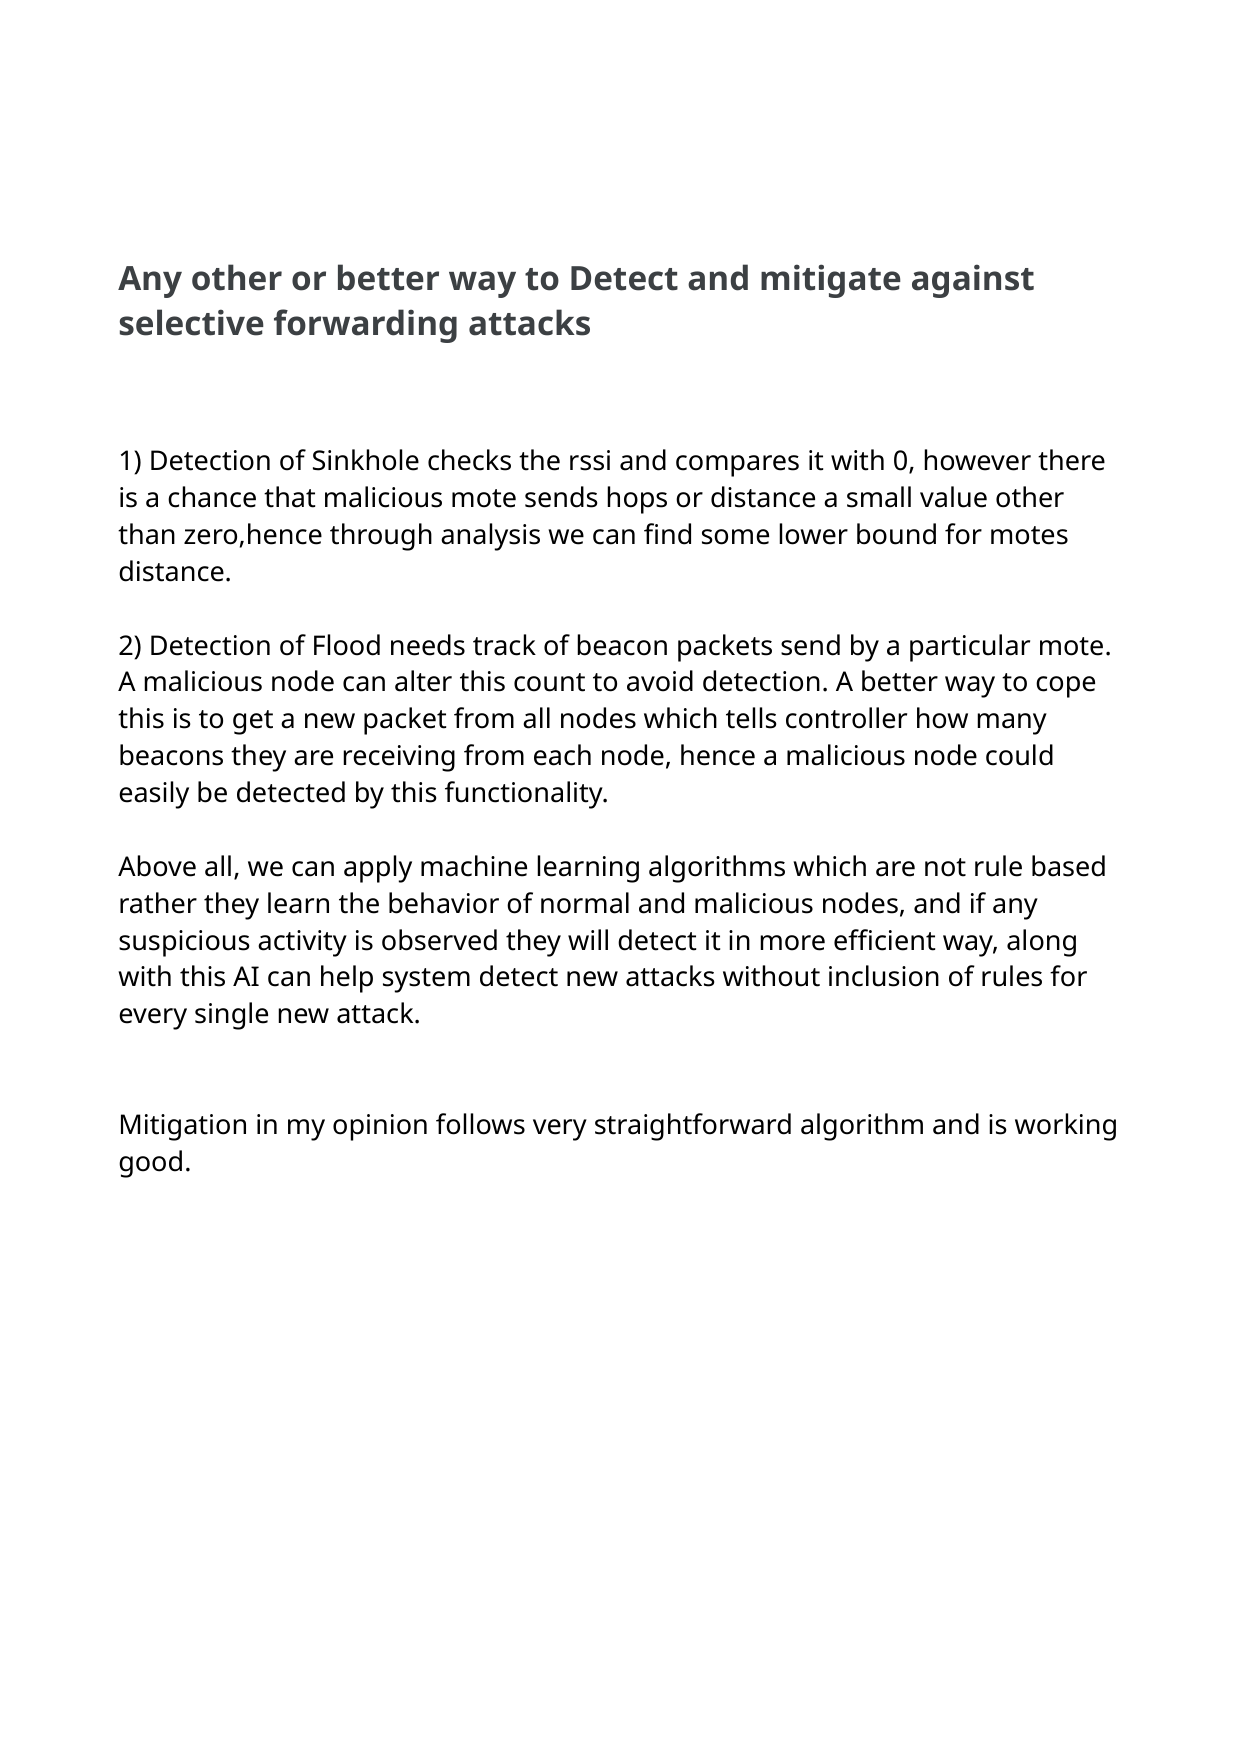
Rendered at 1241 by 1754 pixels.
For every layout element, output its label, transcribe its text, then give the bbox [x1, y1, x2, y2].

text Any other or better way to Detect and mitigate against selective forwarding attacks [118, 254, 1122, 345]
text Mitigation in my opinion follows very straightforward algorithm and is working good. [118, 1105, 1122, 1179]
text Above all, we can apply machine learning algorithms which are not rule based rather they learn the behavior of normal and malicious nodes, and if any suspicious activity is observed they will detect it in more efficient way, along with this AI can help system detect new attacks without inclusion of rules for every single new attack. [118, 847, 1122, 1032]
text 2) Detection of Flood needs track of beacon packets send by a particular mote. A malicious node can alter this count to avoid detection. A better way to cope this is to get a new packet from all nodes which tells controller how many beacons they are receiving from each node, hence a malicious node could easily be detected by this functionality. [118, 626, 1122, 810]
text 1) Detection of Sinkhole checks the rssi and compares it with 0, however there is a chance that malicious mote sends hops or distance a small value other than zero,hence through analysis we can find some lower bound for motes distance. [118, 442, 1122, 589]
